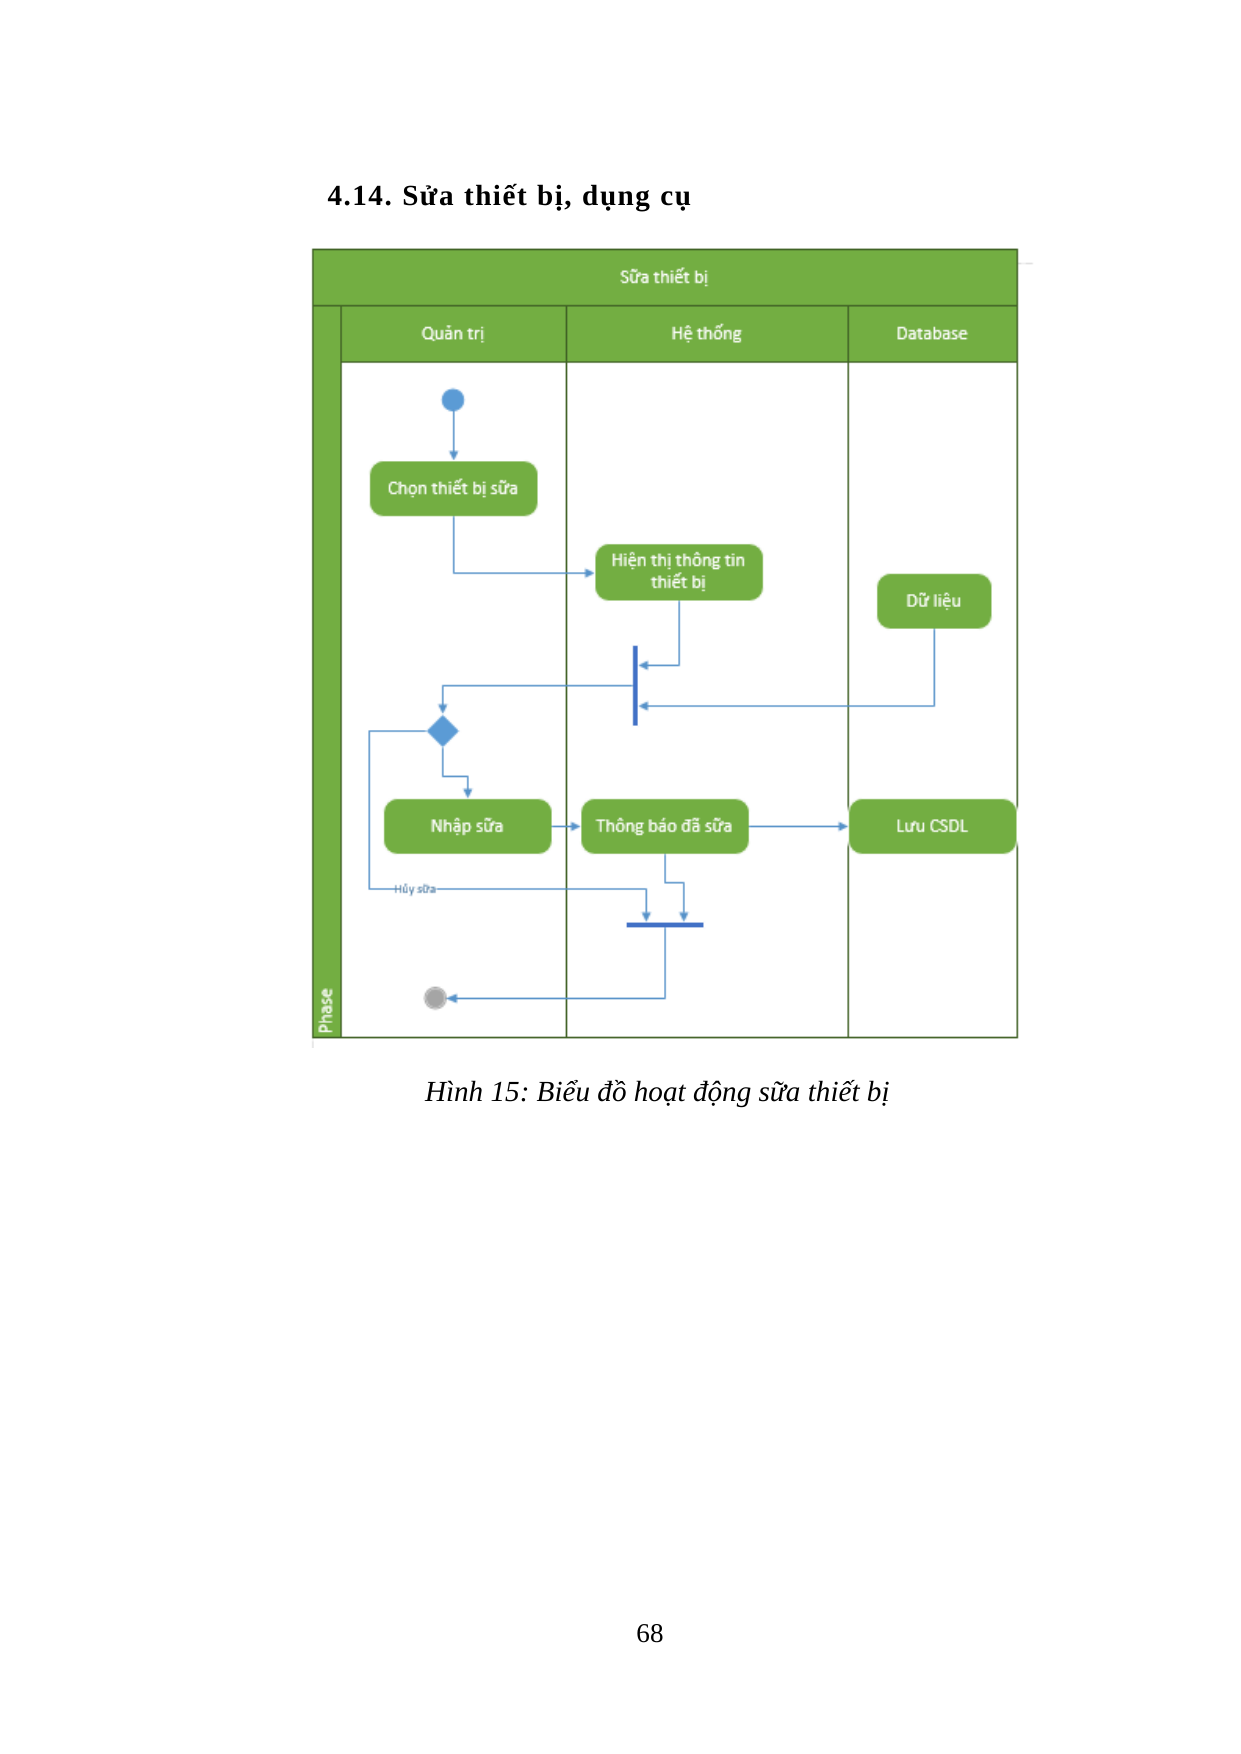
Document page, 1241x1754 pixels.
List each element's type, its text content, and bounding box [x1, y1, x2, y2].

text Hình 15: Biểu đồ hoạt động sữa thiết bị [215, 1074, 1122, 1107]
subtitle 4.14. Sửa thiết bị, dụng cụ [177, 178, 1122, 212]
